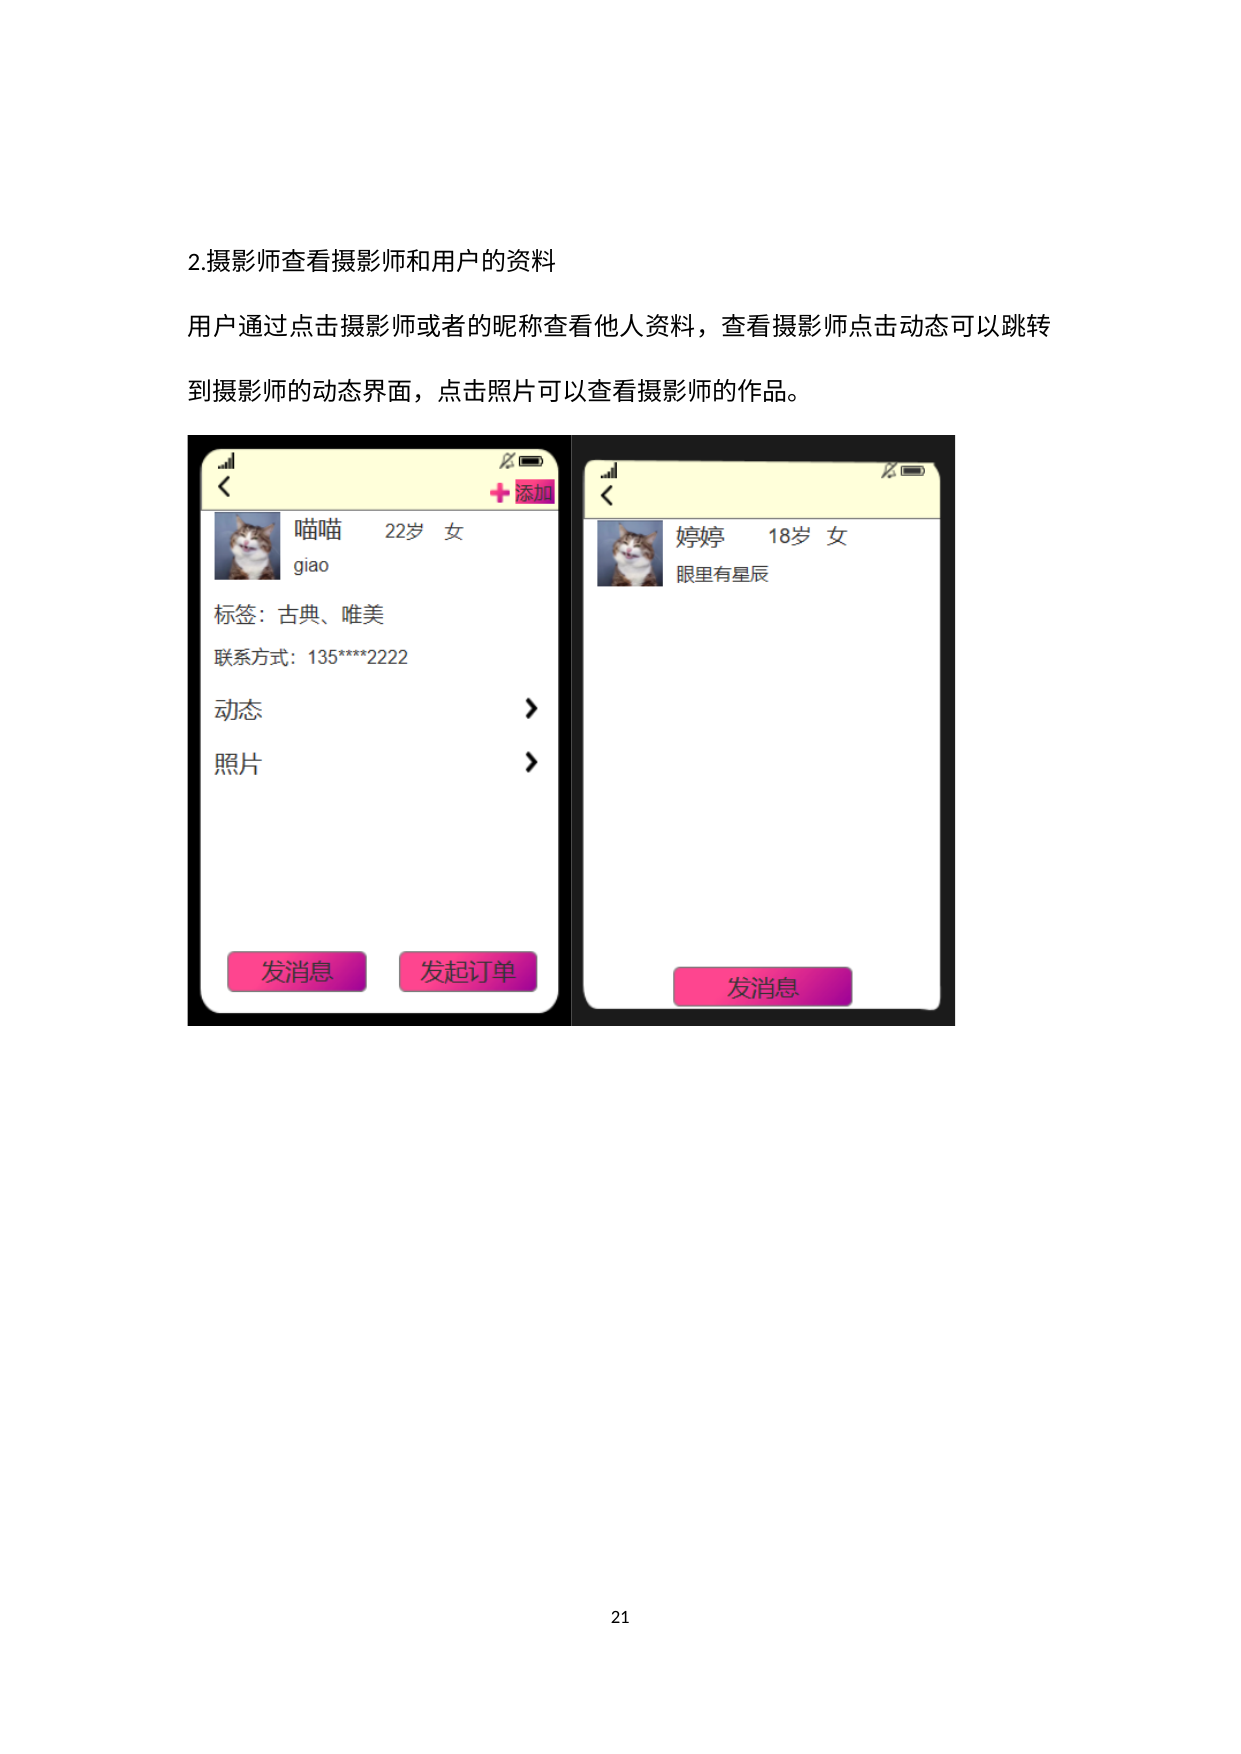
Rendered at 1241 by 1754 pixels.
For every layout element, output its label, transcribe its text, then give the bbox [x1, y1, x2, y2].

text 2.摄影师查看摄影师和用户的资料 [187, 227, 1053, 292]
picture [187, 435, 956, 1026]
text 用户通过点击摄影师或者的昵称查看他人资料，查看摄影师点击动态可以跳转到摄影师的动态界面，点击照片可以查看摄影师的作品。 [187, 292, 1053, 422]
